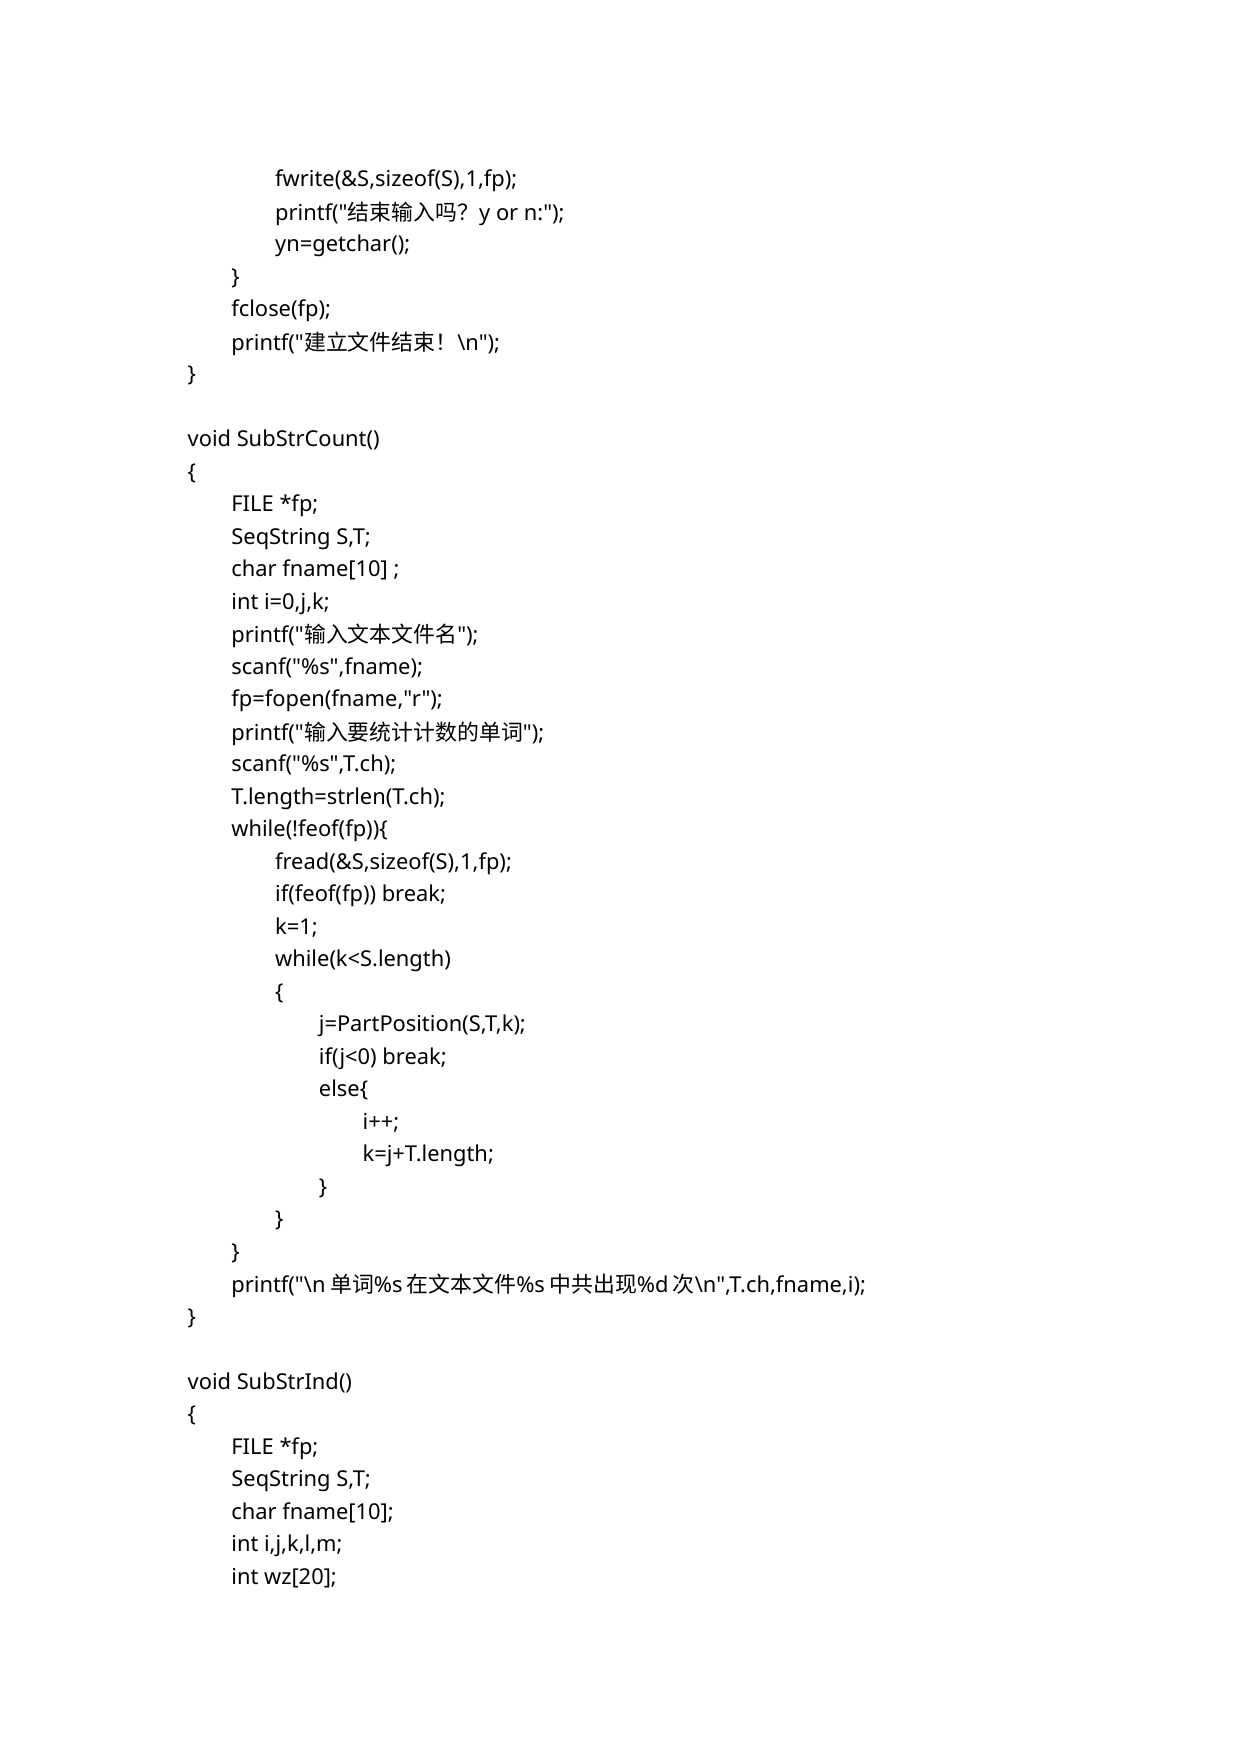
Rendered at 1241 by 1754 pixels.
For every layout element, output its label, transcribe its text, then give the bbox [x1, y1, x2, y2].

text char fname[10] ; [187, 552, 1053, 584]
text printf("结束输入吗？y or n:"); [187, 194, 1053, 227]
text int wz[20]; [187, 1559, 1053, 1592]
text k=1; [187, 909, 1053, 942]
text if(j<0) break; [187, 1039, 1053, 1072]
text char fname[10]; [187, 1494, 1053, 1527]
text yn=getchar(); [187, 227, 1053, 259]
text fread(&S,sizeof(S),1,fp); [187, 844, 1053, 877]
text { [187, 1397, 1053, 1429]
text { [187, 974, 1053, 1007]
text } [187, 357, 1053, 389]
text T.length=strlen(T.ch); [187, 779, 1053, 812]
text while(!feof(fp)){ [187, 812, 1053, 844]
text if(feof(fp)) break; [187, 877, 1053, 909]
text scanf("%s",fname); [187, 649, 1053, 682]
text else{ [187, 1072, 1053, 1104]
text } [187, 1234, 1053, 1267]
text i++; [187, 1104, 1053, 1137]
text } [187, 1169, 1053, 1202]
text printf("输入要统计计数的单词"); [187, 714, 1053, 747]
text j=PartPosition(S,T,k); [187, 1007, 1053, 1039]
text SeqString S,T; [187, 1462, 1053, 1494]
text FILE *fp; [187, 487, 1053, 519]
text void SubStrCount() [187, 422, 1053, 454]
text } [187, 259, 1053, 292]
text while(k<S.length) [187, 942, 1053, 974]
text int i=0,j,k; [187, 584, 1053, 617]
text fclose(fp); [187, 292, 1053, 324]
text FILE *fp; [187, 1429, 1053, 1462]
text printf("输入文本文件名"); [187, 617, 1053, 649]
text k=j+T.length; [187, 1137, 1053, 1169]
text scanf("%s",T.ch); [187, 747, 1053, 779]
text } [187, 1299, 1053, 1332]
text printf("建立文件结束！\n"); [187, 324, 1053, 357]
text SeqString S,T; [187, 519, 1053, 552]
text printf("\n单词%s在文本文件%s中共出现%d次\n",T.ch,fname,i); [187, 1267, 1053, 1299]
text void SubStrInd() [187, 1364, 1053, 1397]
text fwrite(&S,sizeof(S),1,fp); [187, 162, 1053, 194]
text int i,j,k,l,m; [187, 1527, 1053, 1559]
text fp=fopen(fname,"r"); [187, 682, 1053, 714]
text { [187, 454, 1053, 487]
text } [187, 1202, 1053, 1234]
